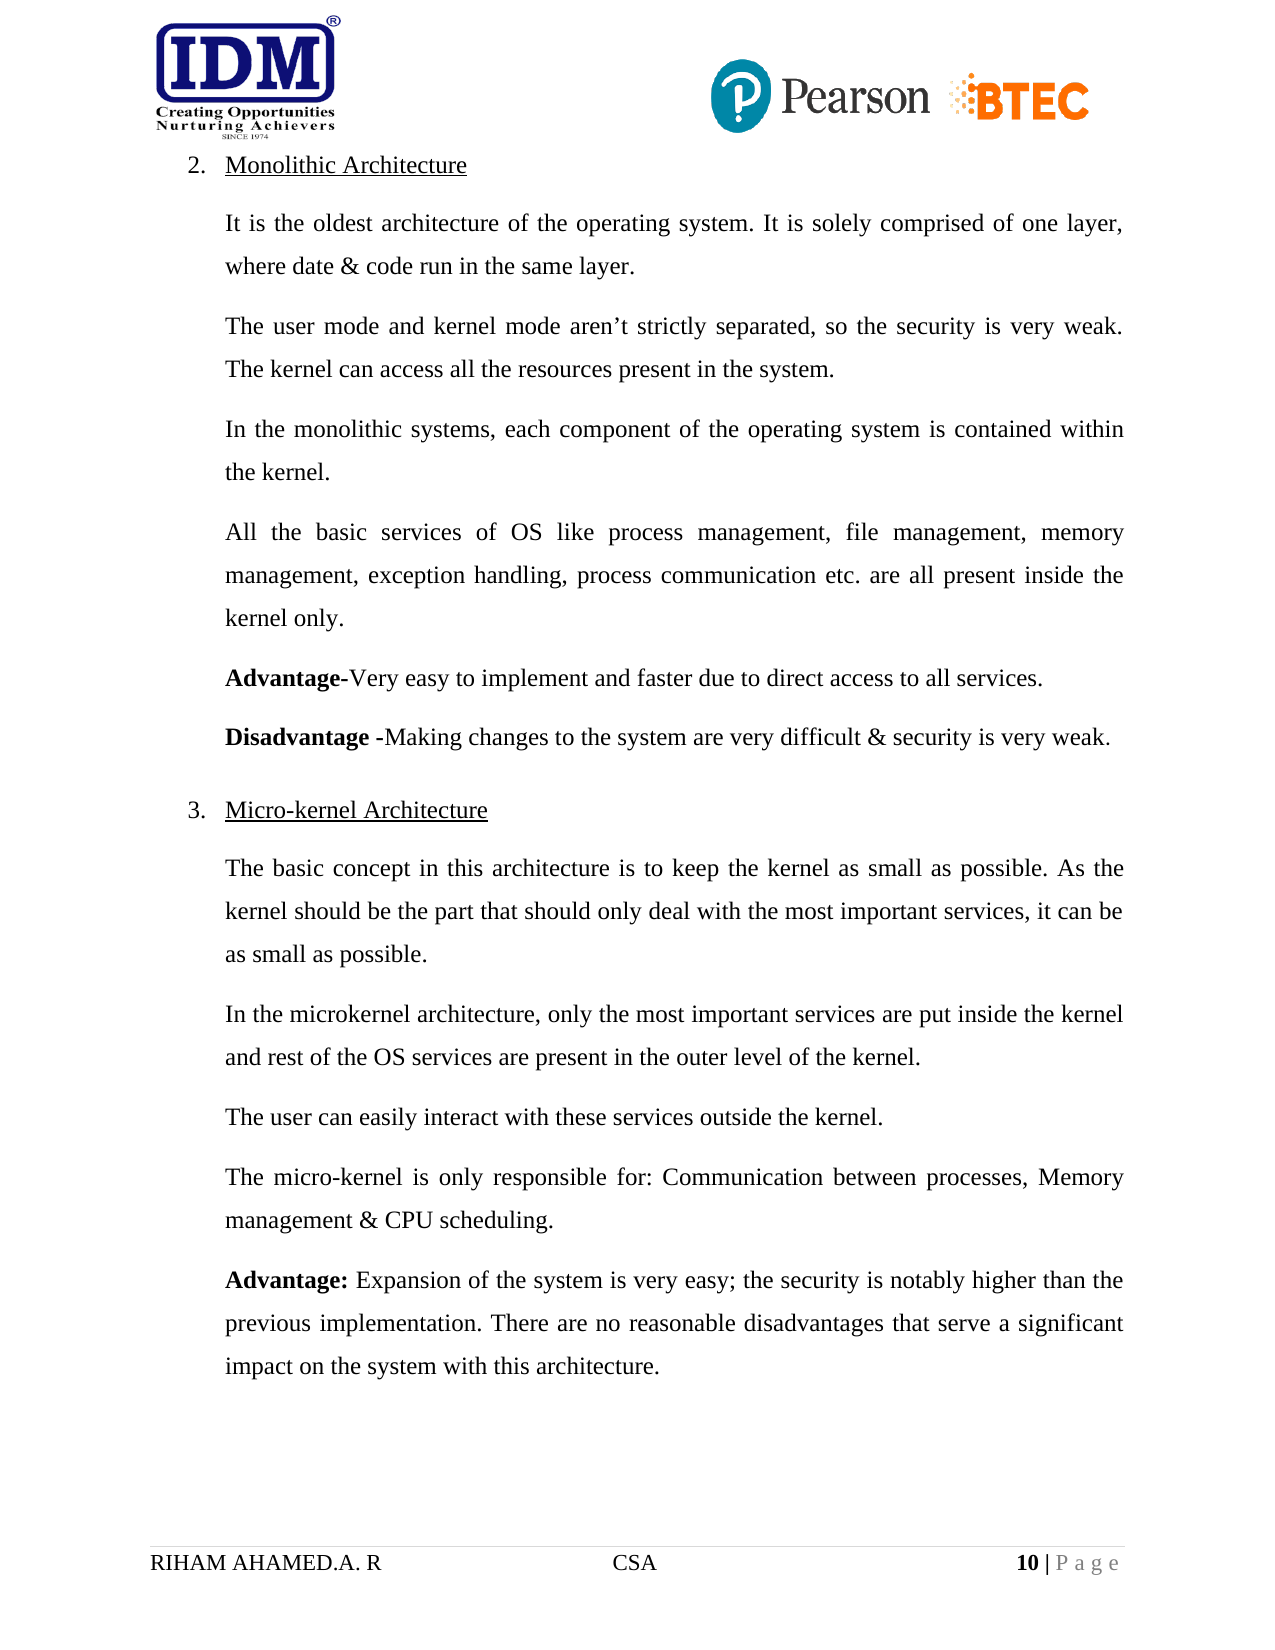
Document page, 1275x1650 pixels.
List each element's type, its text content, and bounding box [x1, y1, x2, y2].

subtitle Micro-kernel Architecture [187, 795, 1125, 824]
text Advantage: Expansion of the system is very easy; the security is notably higher than the previous implementation. There are no reasonable disadvantages that serve a significant impact on the system with this architecture. [225, 1265, 1125, 1380]
subtitle Monolithic Architecture [187, 150, 1125, 179]
text The user can easily interact with these services outside the kernel. [225, 1102, 1125, 1131]
text Advantage-Very easy to implement and faster due to direct access to all services. [225, 663, 1125, 691]
text In the microkernel architecture, only the most important services are put inside the kernel and rest of the OS services are present in the outer level of the kernel. [225, 999, 1125, 1071]
picture [150, 12, 346, 142]
text The micro-kernel is only responsible for: Communication between processes, Memory management & CPU scheduling. [225, 1162, 1125, 1234]
text The basic concept in this architecture is to keep the kernel as small as possible. As the kernel should be the part that should only deal with the most important services, it can be as small as possible. [225, 853, 1125, 968]
text The user mode and kernel mode aren’t strictly separated, so the security is very weak. The kernel can access all the resources present in the system. [225, 311, 1125, 383]
text Disadvantage -Making changes to the system are very difficult & security is very weak. [225, 722, 1125, 752]
text It is the oldest architecture of the operating system. It is solely comprised of one layer, where date & code run in the same layer. [225, 208, 1125, 280]
picture [702, 52, 1089, 142]
text In the monolithic systems, each component of the operating system is contained within the kernel. [225, 414, 1125, 486]
text All the basic services of OS like process management, file management, memory management, exception handling, process communication etc. are all present inside the kernel only. [225, 517, 1125, 632]
